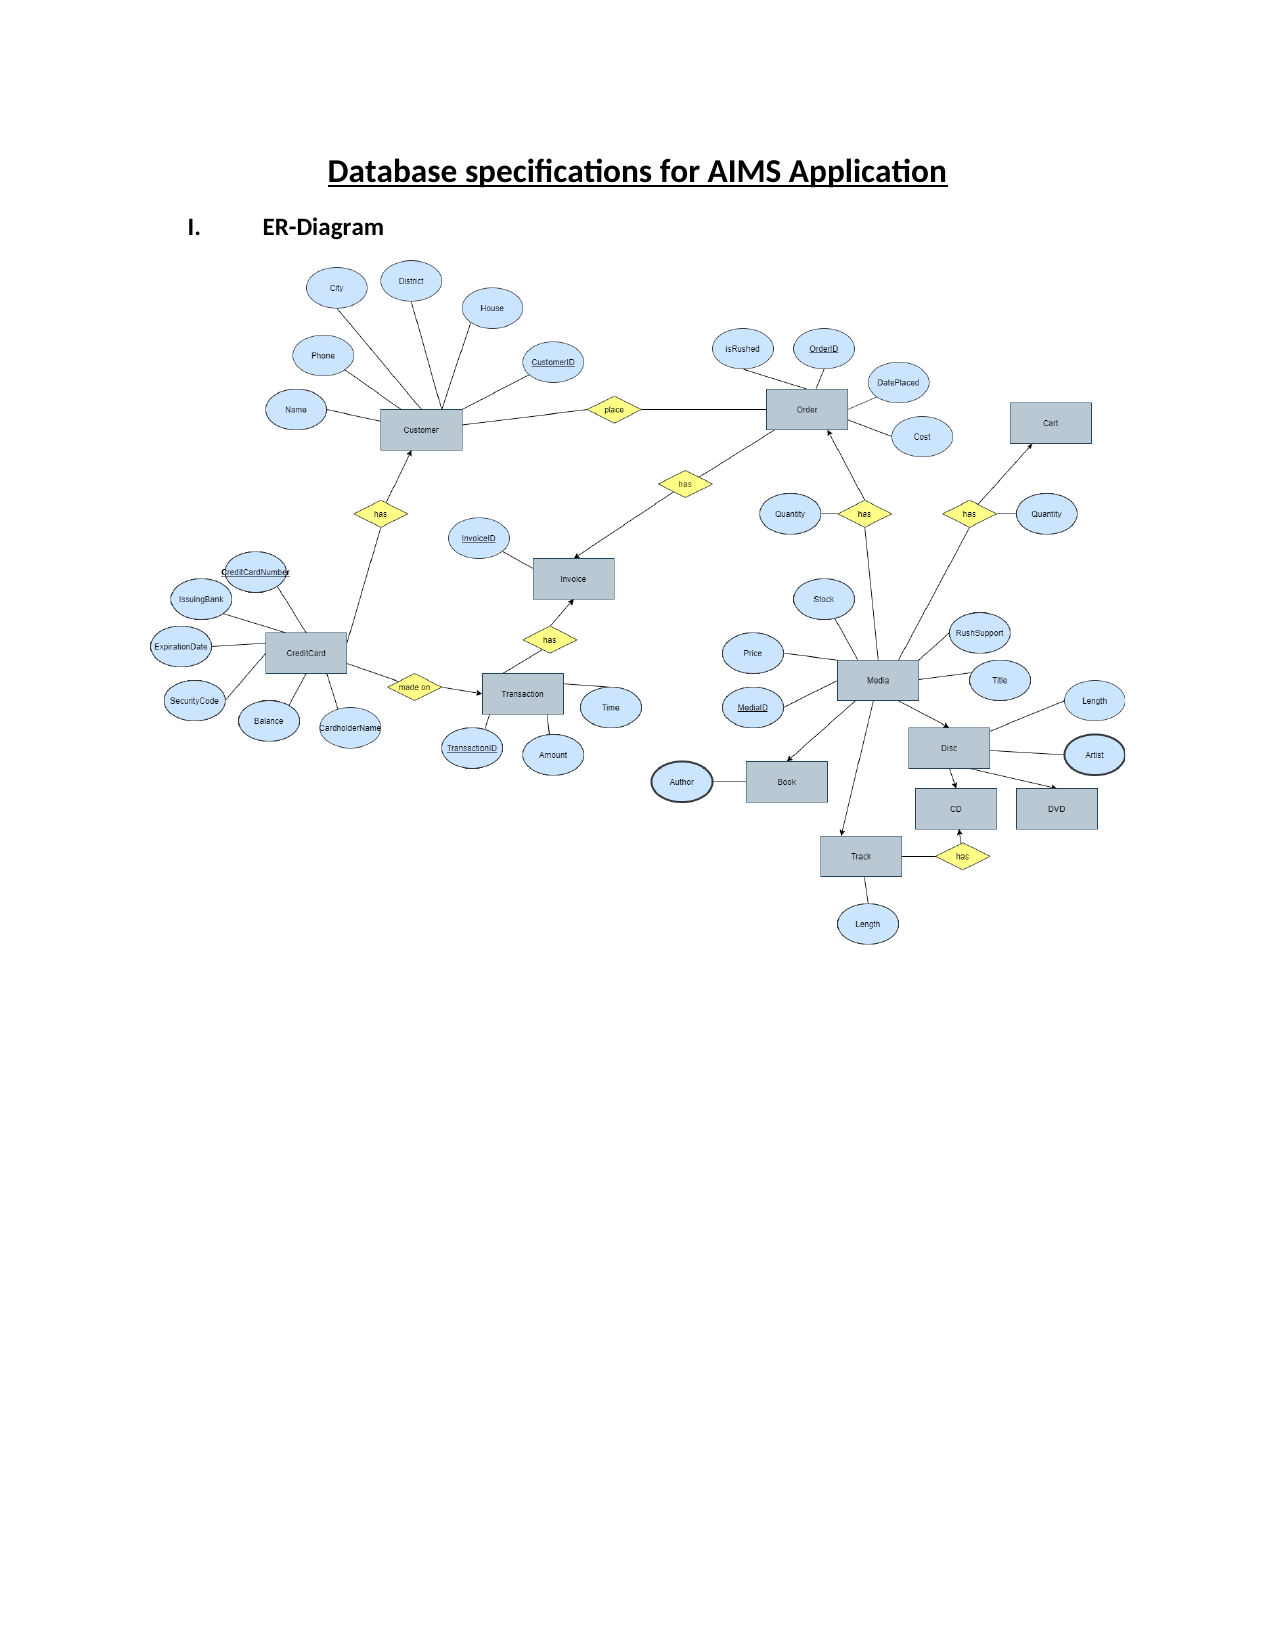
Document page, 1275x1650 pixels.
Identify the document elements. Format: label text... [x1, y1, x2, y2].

text Database specifications for AIMS Application [150, 150, 1125, 191]
picture [150, 260, 1125, 945]
list ER-Diagram [187, 211, 1125, 241]
